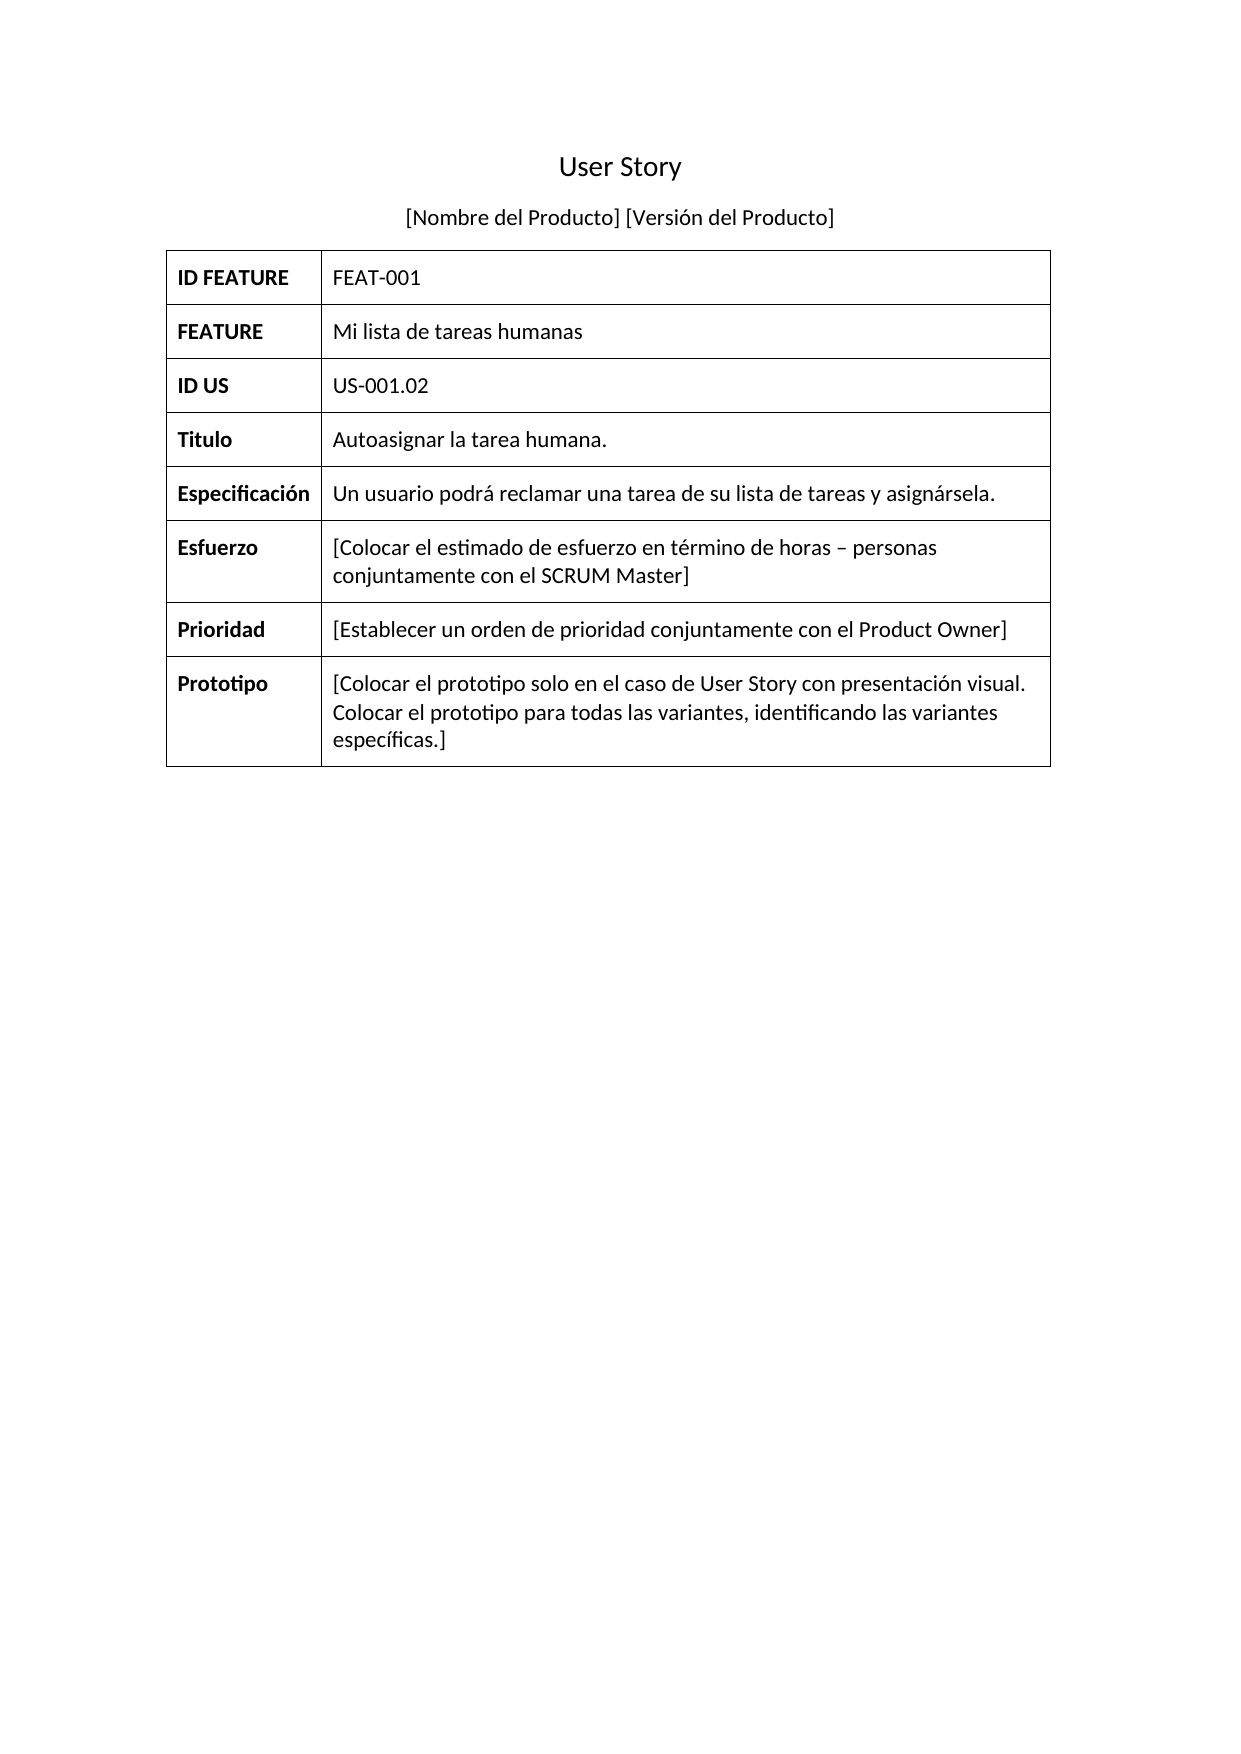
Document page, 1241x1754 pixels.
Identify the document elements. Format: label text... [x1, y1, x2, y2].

table_cell US-001.02 [322, 359, 1050, 412]
table_header ID FEATURE [167, 251, 321, 304]
table_cell FEATURE [167, 305, 321, 358]
table_cell Un usuario podrá reclamar una tarea de su lista de tareas y asignársela. [322, 467, 1050, 520]
table_cell [Colocar el estimado de esfuerzo en término de horas – personas conjuntamente con el SCRUM Master] [322, 521, 1050, 602]
text [Nombre del Producto] [Versión del Producto] [177, 203, 1063, 231]
text User Story [177, 148, 1063, 183]
table_cell Esfuerzo [167, 521, 321, 602]
table_cell Prototipo [167, 657, 321, 766]
table_cell Especificación [167, 467, 321, 520]
table_cell Autoasignar la tarea humana. [322, 413, 1050, 466]
table_cell Titulo [167, 413, 321, 466]
table_cell Mi lista de tareas humanas [322, 305, 1050, 358]
table_cell Prioridad [167, 603, 321, 656]
table_cell ID US [167, 359, 321, 412]
table_header FEAT-001 [322, 251, 1050, 304]
table_cell [Colocar el prototipo solo en el caso de User Story con presentación visual. Colocar el prototipo para todas las variantes, identificando las variantes específicas.] [322, 657, 1050, 766]
table_cell [Establecer un orden de prioridad conjuntamente con el Product Owner] [322, 603, 1050, 656]
